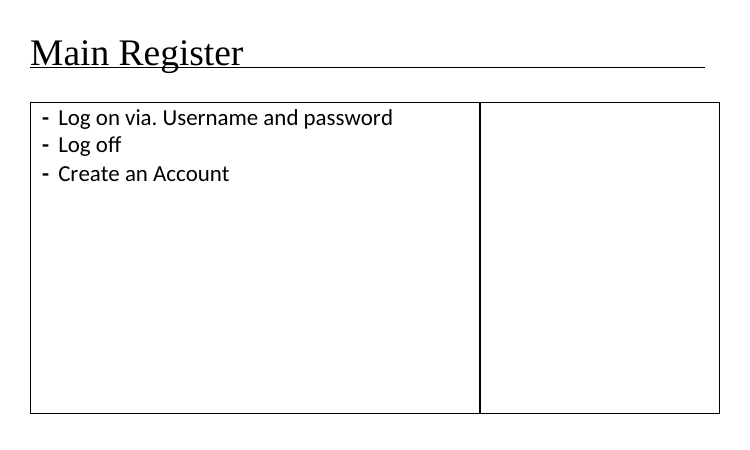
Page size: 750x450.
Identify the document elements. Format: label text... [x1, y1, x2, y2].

table_header Log on via. Username and password Log off Create an Account [31, 103, 479, 413]
text Main Register [30, 30, 720, 73]
table_header [481, 103, 719, 413]
